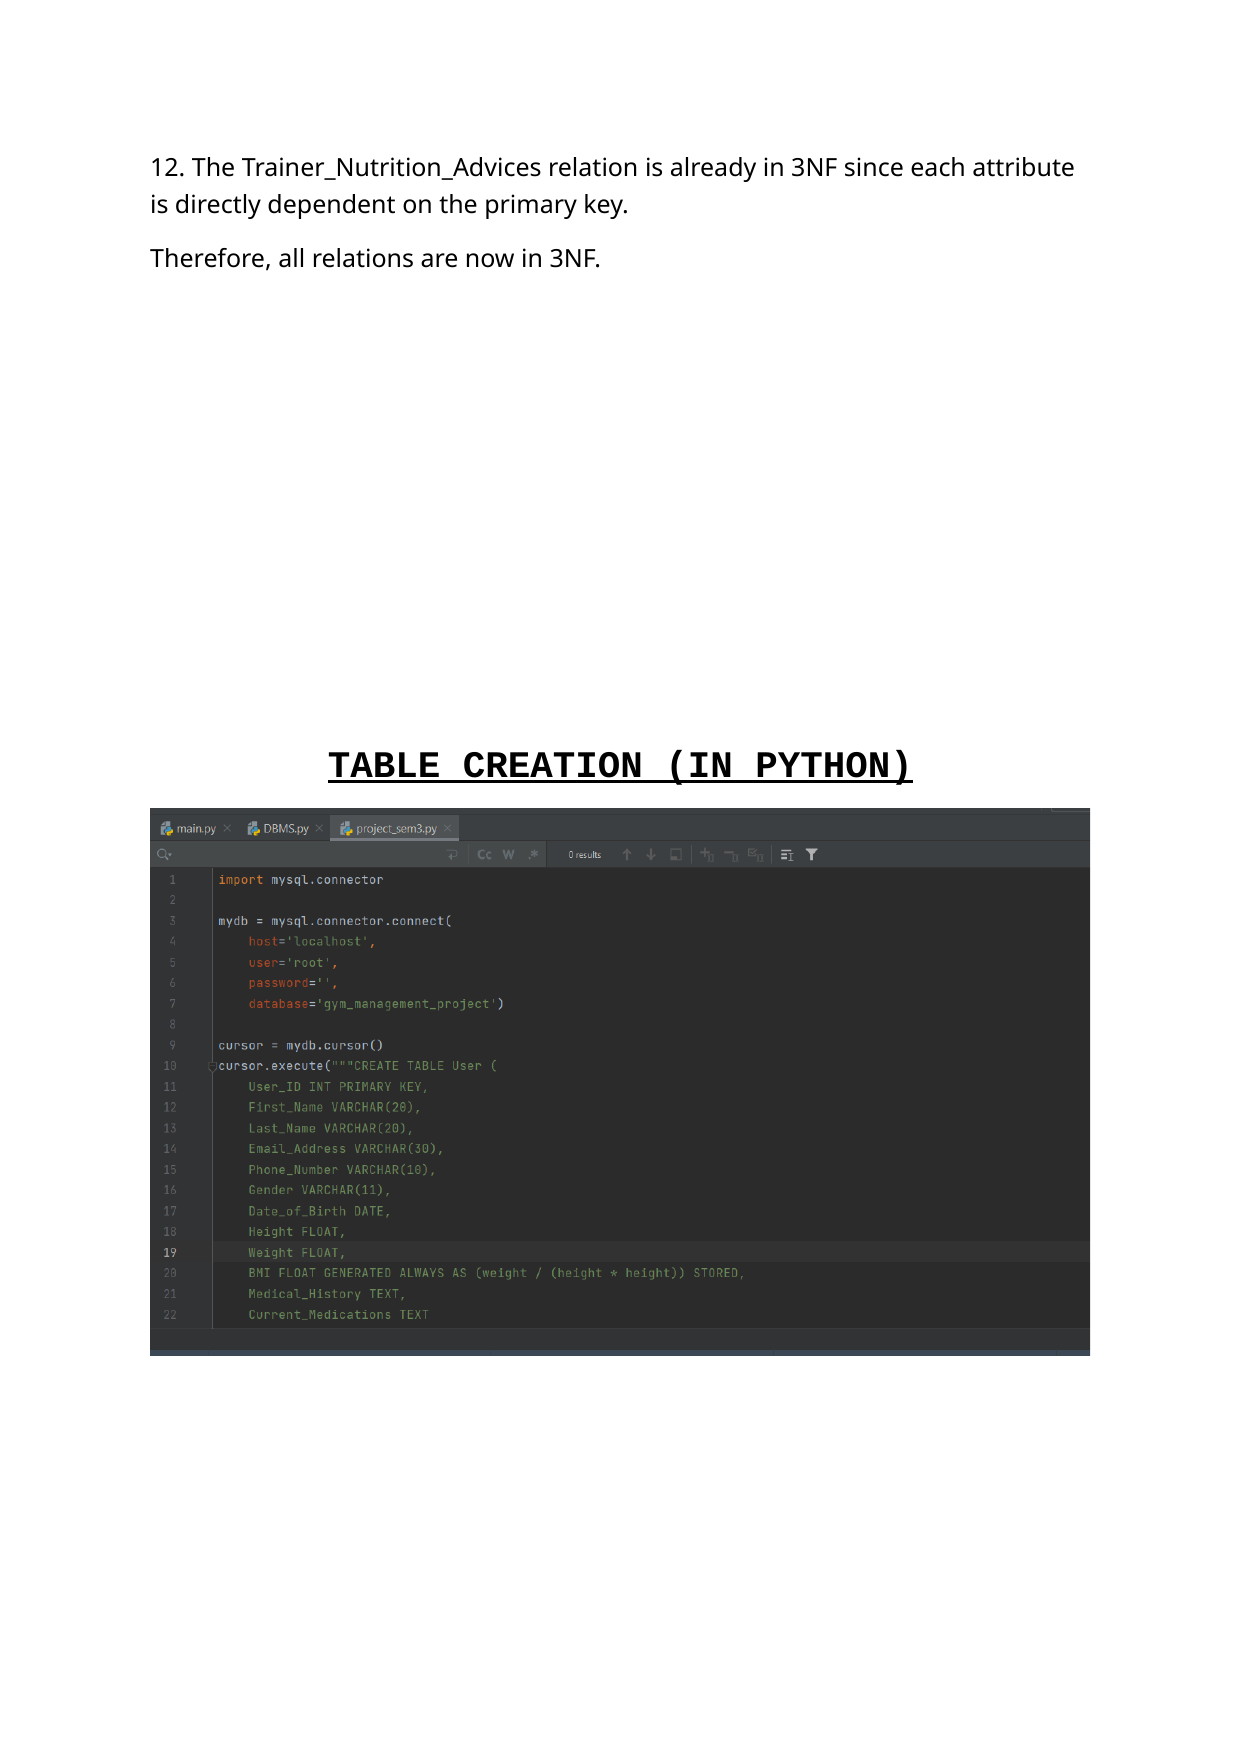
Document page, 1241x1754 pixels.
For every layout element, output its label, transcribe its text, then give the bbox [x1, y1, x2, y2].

text Therefore, all relations are now in 3NF. [150, 240, 1090, 274]
picture [150, 808, 1091, 1356]
text 12. The Trainer_Nutrition_Advices relation is already in 3NF since each attribute is directly dependent on the primary key. [150, 150, 1090, 221]
text TABLE CREATION (IN PYTHON) [150, 746, 1090, 788]
